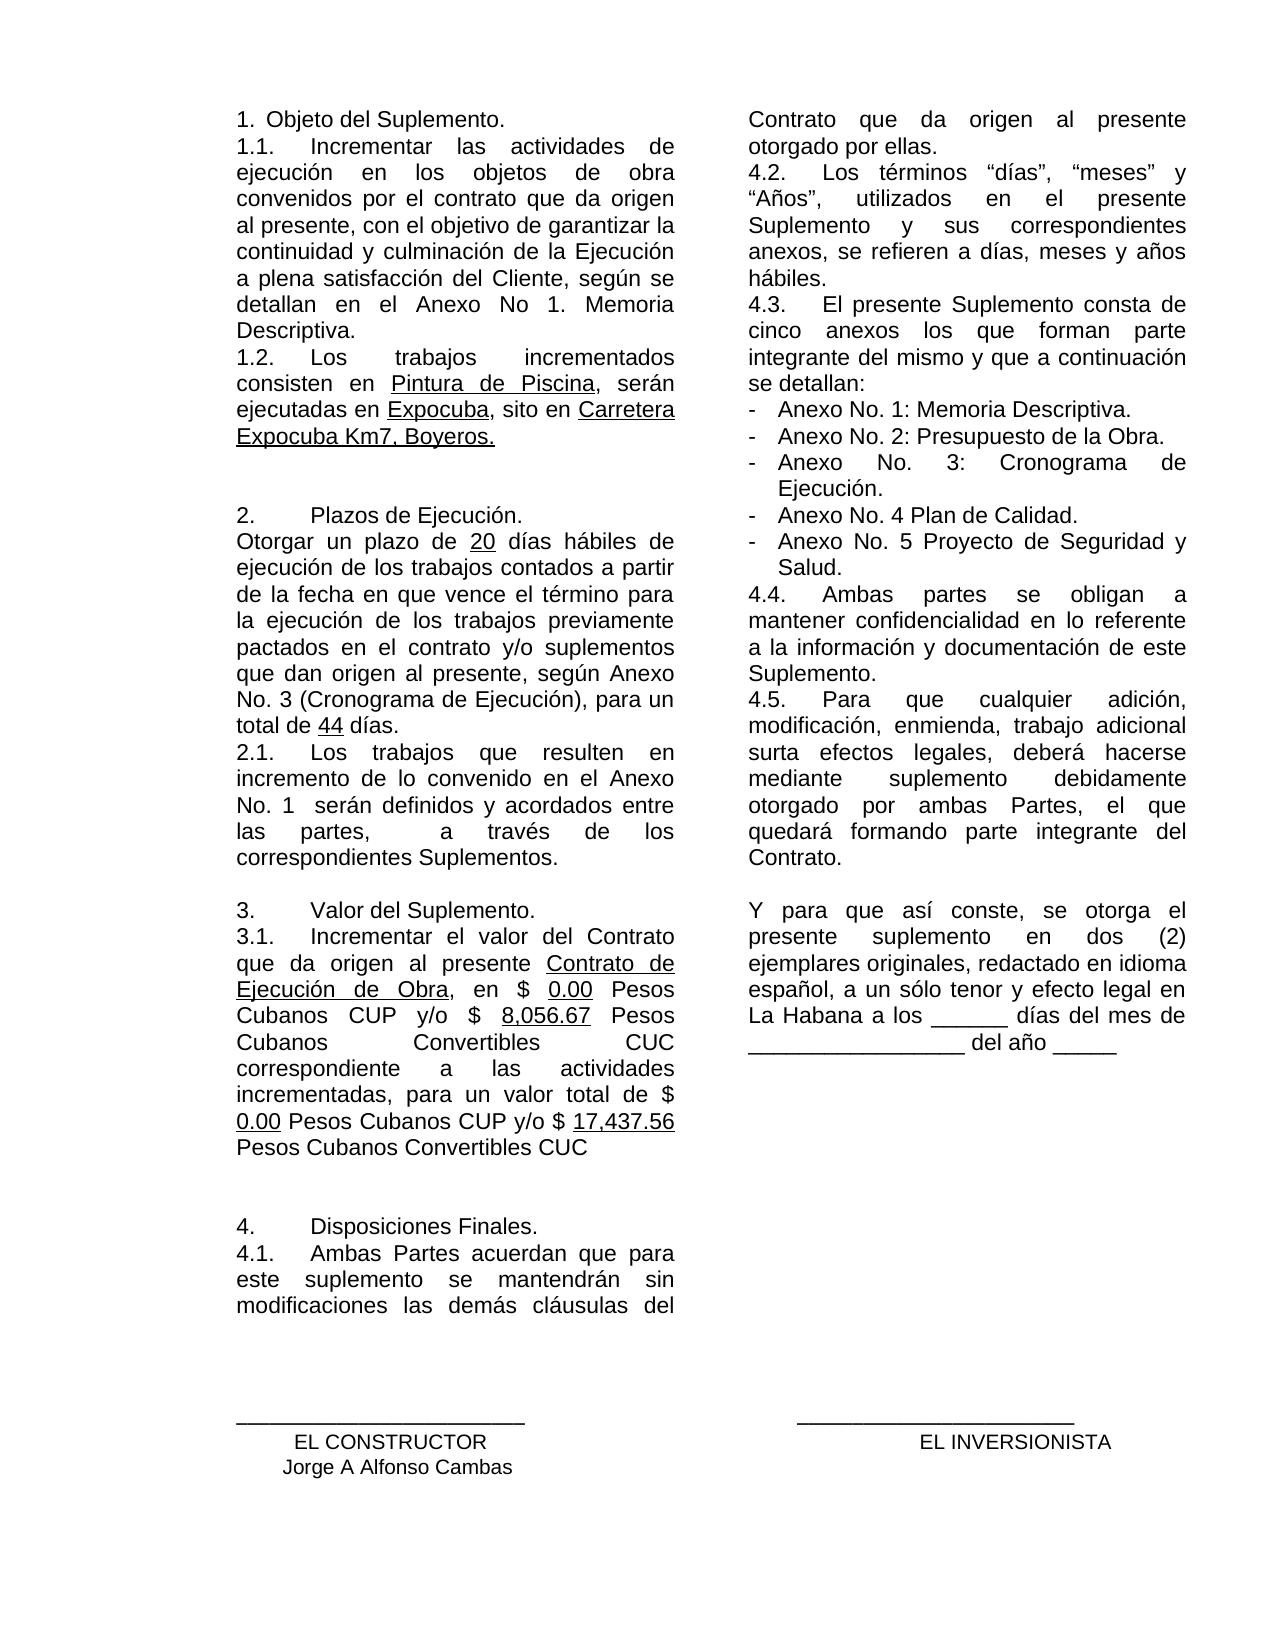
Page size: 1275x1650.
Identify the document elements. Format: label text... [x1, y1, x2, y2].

list Los trabajos incrementados consisten en Pintura de Piscina, serán ejecutadas en Expocuba, sito en Carretera Expocuba Km7, Boyeros. [236, 343, 675, 449]
list Para que cualquier adición, modificación, enmienda, trabajo adicional surta efectos legales, deberá hacerse mediante suplemento debidamente otorgado por ambas Partes, el que quedará formando parte integrante del Contrato. [748, 686, 1187, 871]
list Plazos de Ejecución. [236, 502, 675, 528]
list Incrementar las actividades de ejecución en los objetos de obra convenidos por el contrato que da origen al presente, con el objetivo de garantizar la continuidad y culminación de la Ejecución a plena satisfacción del Cliente, según se detallan en el Anexo No 1. Memoria Descriptiva. [236, 133, 675, 343]
list Anexo No. 4 Plan de Calidad. [748, 502, 1187, 528]
list Incrementar el valor del Contrato que da origen al presente Contrato de Ejecución de Obra, en $ 0.00 Pesos Cubanos CUP y/o $ 8,056.67 Pesos Cubanos Convertibles CUC correspondiente a las actividades incrementadas, para un valor total de $ 0.00 Pesos Cubanos CUP y/o $ 17,437.56 Pesos Cubanos Convertibles CUC [236, 923, 675, 1161]
list Valor del Suplemento. [236, 897, 675, 923]
list Disposiciones Finales. [236, 1213, 675, 1239]
list Anexo No. 1: Memoria Descriptiva. [748, 396, 1187, 423]
list Ambas Partes acuerdan que para este suplemento se mantendrán sin modificaciones las demás cláusulas del Contrato que da origen al presente otorgado por ellas. [748, 106, 1187, 159]
list Ambas Partes acuerdan que para este suplemento se mantendrán sin modificaciones las demás cláusulas del Contrato que da origen al presente otorgado por ellas. [236, 1239, 675, 1319]
list Los trabajos que resulten en incremento de lo convenido en el Anexo No. 1 serán definidos y acordados entre las partes, a través de los correspondientes Suplementos. [236, 739, 675, 871]
list Los términos “días”, “meses” y “Años”, utilizados en el presente Suplemento y sus correspondientes anexos, se refieren a días, meses y años hábiles. [748, 159, 1187, 291]
list Objeto del Suplemento. [236, 106, 675, 133]
text Y para que así conste, se otorga el presente suplemento en dos (2) ejemplares originales, redactado en idioma español, a un sólo tenor y efecto legal en La Habana a los ______ días del mes de _________________ del año _____ [748, 897, 1187, 1055]
text Otorgar un plazo de 20 días hábiles de ejecución de los trabajos contados a partir de la fecha en que vence el término para la ejecución de los trabajos previamente pactados en el contrato y/o suplementos que dan origen al presente, según Anexo No. 3 (Cronograma de Ejecución), para un total de 44 días. [236, 528, 675, 739]
list Ambas partes se obligan a mantener confidencialidad en lo referente a la información y documentación de este Suplemento. [748, 581, 1187, 686]
list El presente Suplemento consta de cinco anexos los que forman parte integrante del mismo y que a continuación se detallan: [748, 291, 1187, 396]
list Anexo No. 3: Cronograma de Ejecución. [748, 449, 1187, 502]
list Anexo No. 2: Presupuesto de la Obra. [748, 423, 1187, 449]
list Anexo No. 5 Proyecto de Seguridad y Salud. [748, 528, 1187, 581]
